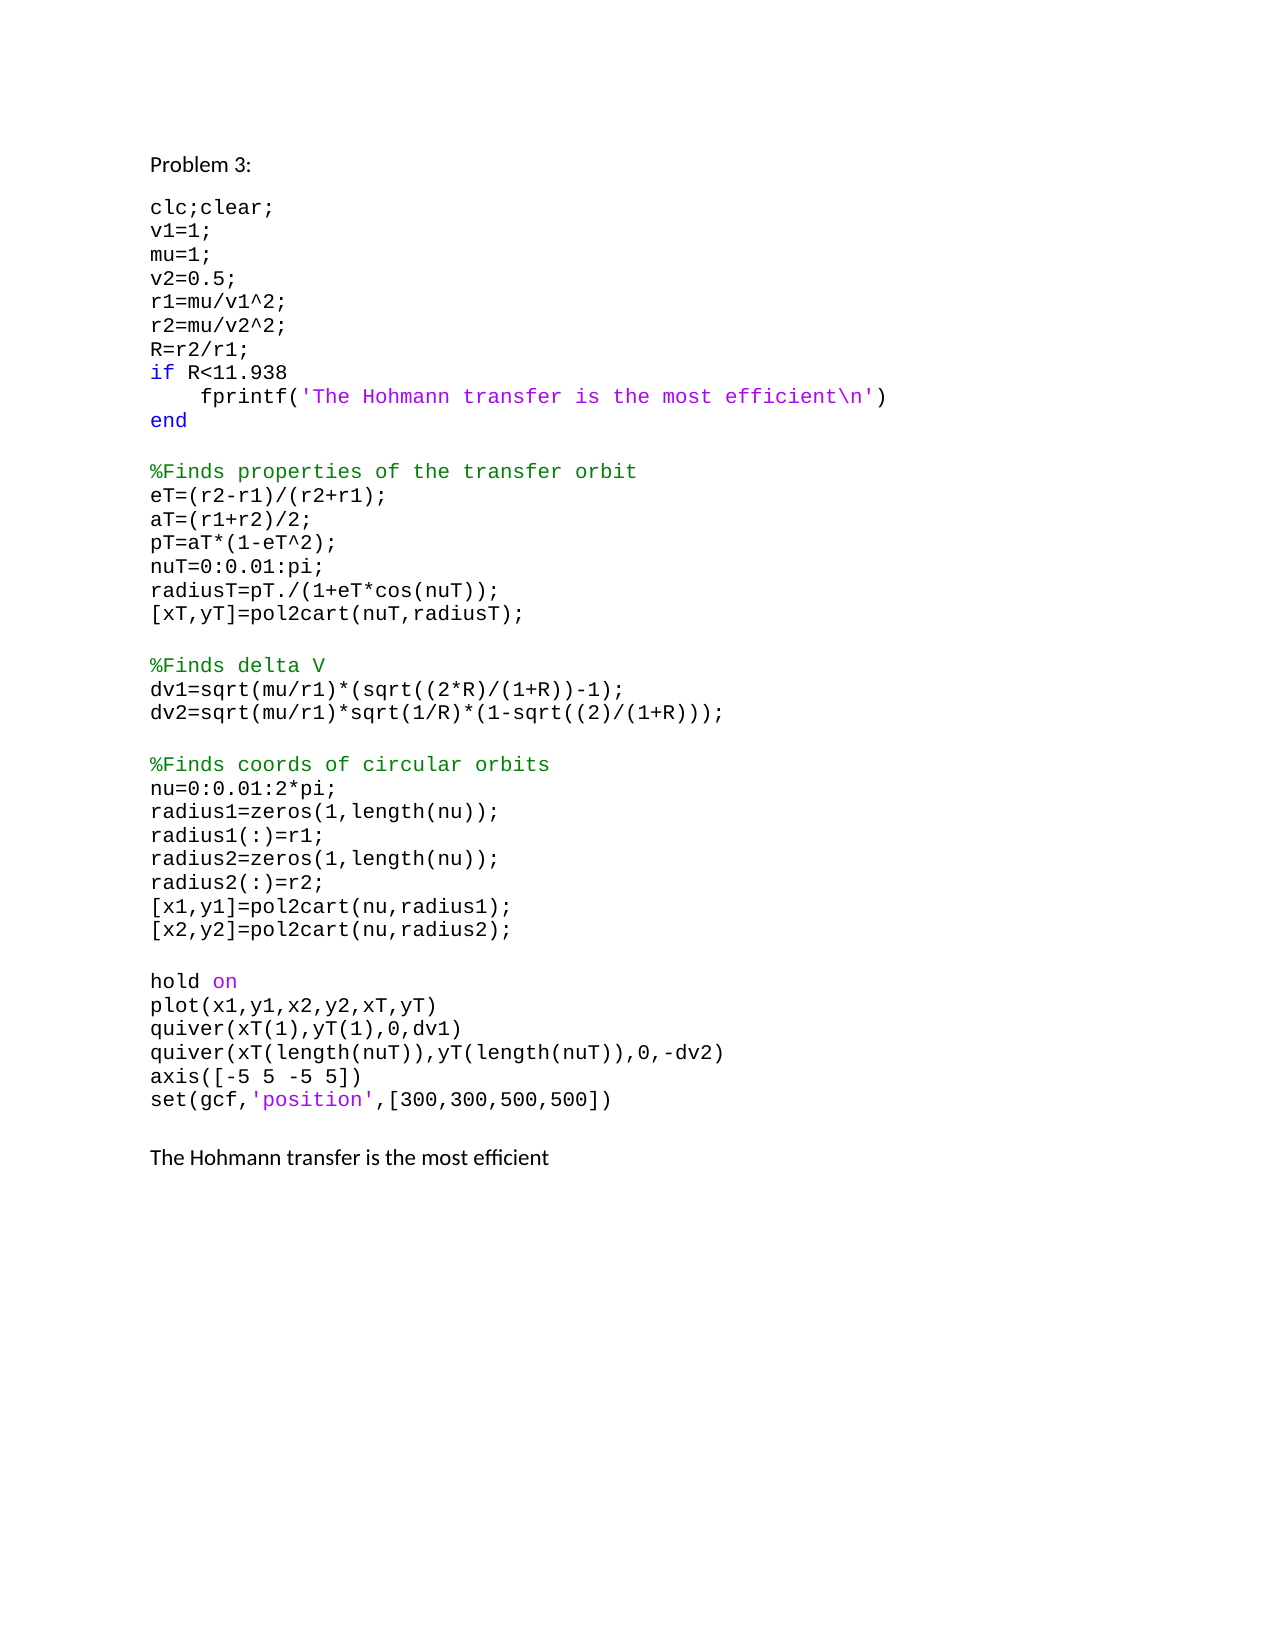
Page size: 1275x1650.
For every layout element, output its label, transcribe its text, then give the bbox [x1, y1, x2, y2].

text pT=aT*(1-eT^2); [150, 532, 1125, 556]
text eT=(r2-r1)/(r2+r1); [150, 485, 1125, 509]
text radius1=zeros(1,length(nu)); [150, 801, 1125, 825]
text [xT,yT]=pol2cart(nuT,radiusT); [150, 603, 1125, 627]
text %Finds coords of circular orbits [150, 754, 1125, 777]
text v1=1; [150, 221, 1125, 244]
text radius1(:)=r1; [150, 825, 1125, 848]
text R=r2/r1; [150, 339, 1125, 362]
text set(gcf,'position',[300,300,500,500]) [150, 1089, 1125, 1113]
text %Finds properties of the transfer orbit [150, 461, 1125, 485]
text fprintf('The Hohmann transfer is the most efficient\n') [150, 386, 1125, 410]
list Problem 3: [150, 150, 1125, 178]
text [x1,y1]=pol2cart(nu,radius1); [150, 896, 1125, 919]
text hold on [150, 971, 1125, 995]
text plot(x1,y1,x2,y2,xT,yT) [150, 995, 1125, 1018]
list The Hohmann transfer is the most efficient [150, 1143, 1125, 1171]
text axis([-5 5 -5 5]) [150, 1066, 1125, 1089]
text mu=1; [150, 244, 1125, 268]
text radius2(:)=r2; [150, 872, 1125, 896]
text v2=0.5; [150, 268, 1125, 291]
text dv2=sqrt(mu/r1)*sqrt(1/R)*(1-sqrt((2)/(1+R))); [150, 702, 1125, 726]
text if R<11.938 [150, 362, 1125, 386]
text quiver(xT(1),yT(1),0,dv1) [150, 1018, 1125, 1042]
text clc;clear; [150, 197, 1125, 221]
text radiusT=pT./(1+eT*cos(nuT)); [150, 579, 1125, 603]
text quiver(xT(length(nuT)),yT(length(nuT)),0,-dv2) [150, 1042, 1125, 1066]
text r2=mu/v2^2; [150, 315, 1125, 339]
text nu=0:0.01:2*pi; [150, 777, 1125, 801]
text r1=mu/v1^2; [150, 291, 1125, 315]
text aT=(r1+r2)/2; [150, 509, 1125, 532]
text nuT=0:0.01:pi; [150, 556, 1125, 579]
text [x2,y2]=pol2cart(nu,radius2); [150, 919, 1125, 943]
text radius2=zeros(1,length(nu)); [150, 848, 1125, 872]
text end [150, 410, 1125, 433]
text %Finds delta V [150, 655, 1125, 678]
text dv1=sqrt(mu/r1)*(sqrt((2*R)/(1+R))-1); [150, 678, 1125, 702]
